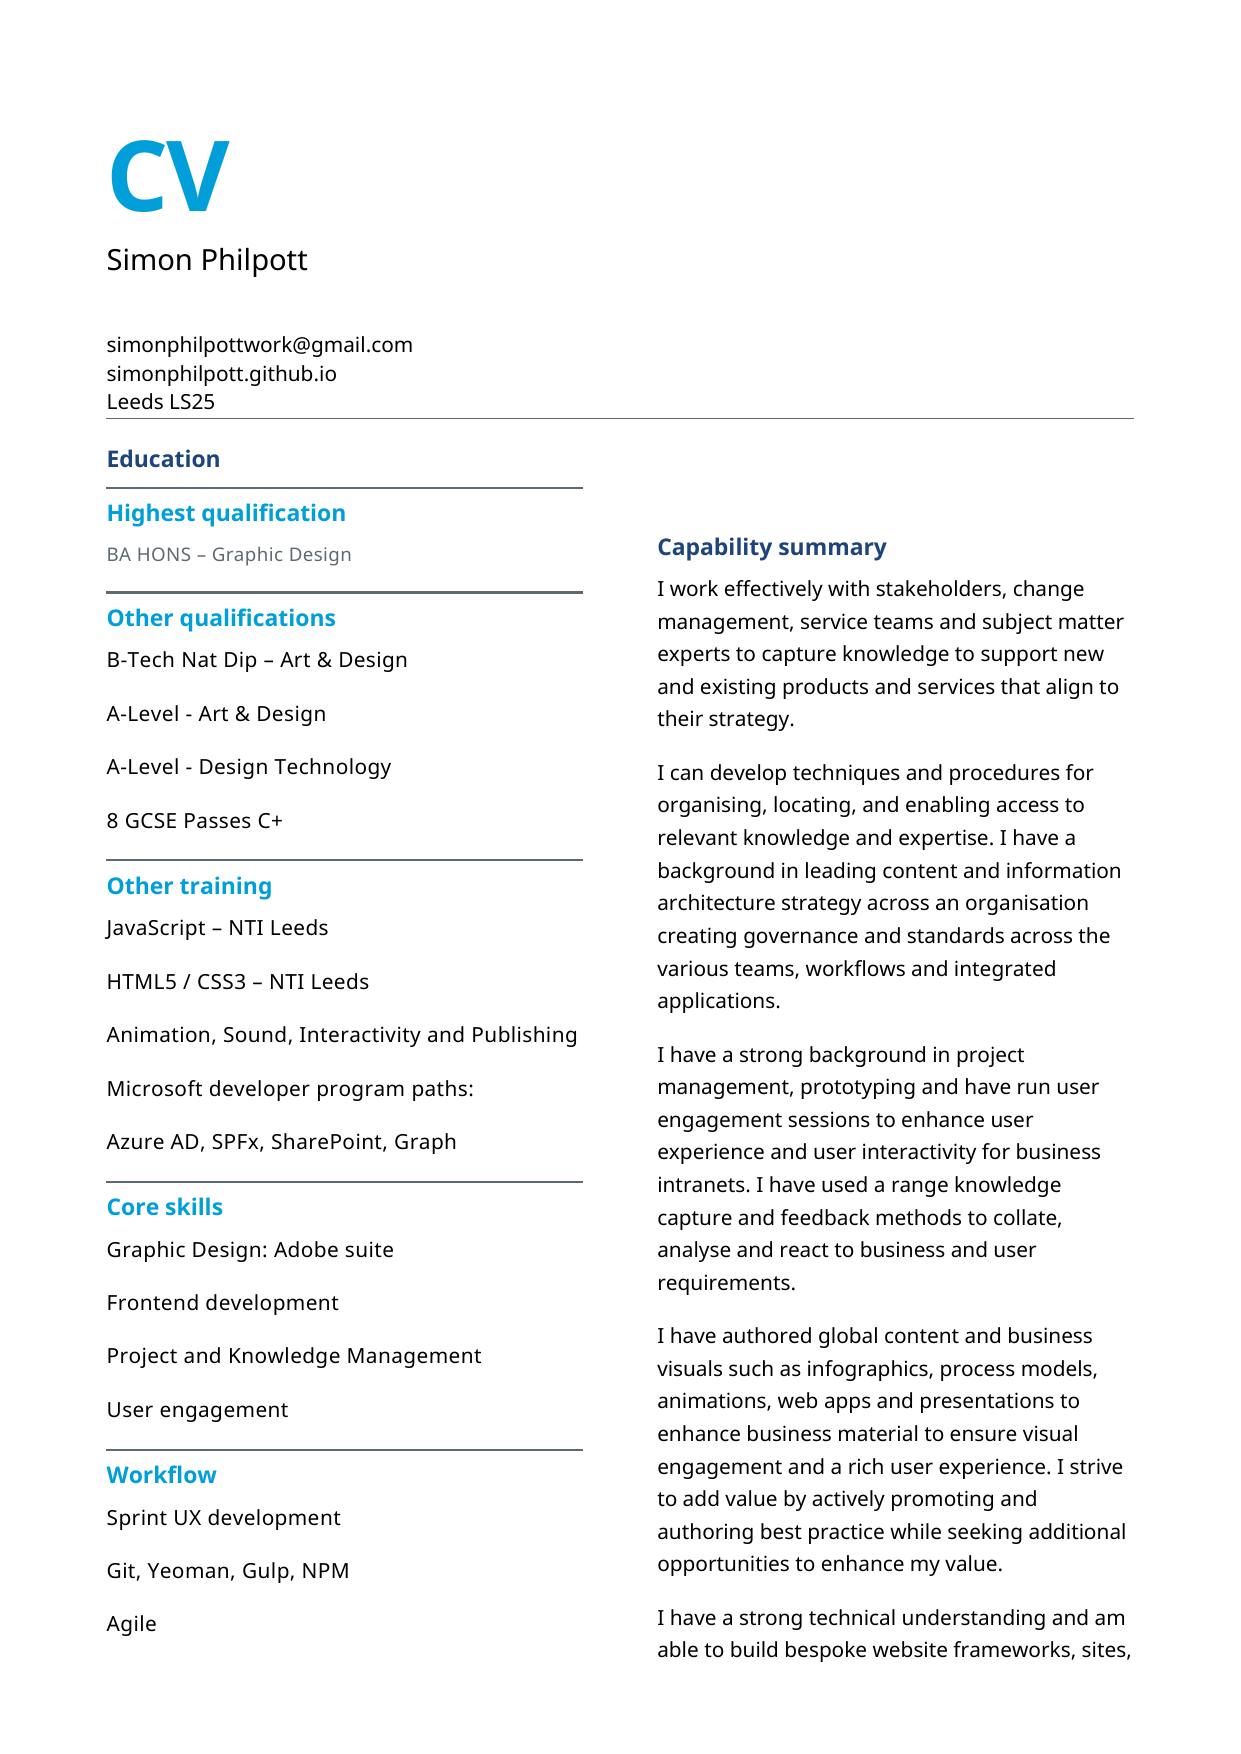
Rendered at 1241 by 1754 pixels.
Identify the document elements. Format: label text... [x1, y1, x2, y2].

text A-Level - Art & Design [106, 699, 583, 727]
text A-Level - Design Technology [106, 752, 583, 781]
text Graphic Design: Adobe suite [106, 1235, 583, 1263]
text I work effectively with stakeholders, change management, service teams and subject matter experts to capture knowledge to support new and existing products and services that align to their strategy. [657, 574, 1134, 733]
text Azure AD, SPFx, SharePoint, Graph [106, 1127, 583, 1156]
text Git, Yeoman, Gulp, NPM [106, 1556, 583, 1584]
text Project and Knowledge Management [106, 1342, 583, 1370]
text I can develop techniques and procedures for organising, locating, and enabling access to relevant knowledge and expertise. I have a background in leading content and information architecture strategy across an organisation creating governance and standards across the various teams, workflows and integrated applications. [657, 758, 1134, 1015]
text B-Tech Nat Dip – Art & Design [106, 646, 583, 674]
title Highest qualification [106, 489, 583, 528]
title Workflow [106, 1451, 583, 1490]
text 8 GCSE Passes C+ [106, 806, 583, 834]
subtitle Capability summary [657, 530, 1134, 562]
text Frontend development [106, 1288, 583, 1317]
text JavaScript – NTI Leeds [106, 913, 583, 942]
text Sprint UX development [106, 1503, 583, 1531]
text Microsoft developer program paths: [106, 1074, 583, 1102]
title Other qualifications [106, 594, 583, 633]
text I have a strong background in project management, prototyping and have run user engagement sessions to enhance user experience and user interactivity for business intranets. I have used a range knowledge capture and feedback methods to collate, analyse and react to business and user requirements. [657, 1040, 1134, 1296]
text Agile [106, 1609, 583, 1638]
text HTML5 / CSS3 – NTI Leeds [106, 967, 583, 995]
title Core skills [106, 1183, 583, 1222]
subtitle Education [106, 443, 583, 474]
title Other training [106, 861, 583, 901]
text User engagement [106, 1395, 583, 1423]
text Animation, Sound, Interactivity and Publishing [106, 1020, 583, 1049]
text I have authored global content and business visuals such as infographics, process models, animations, web apps and presentations to enhance business material to ensure visual engagement and a rich user experience. I strive to add value by actively promoting and authoring best practice while seeking additional opportunities to enhance my value. [657, 1321, 1134, 1578]
